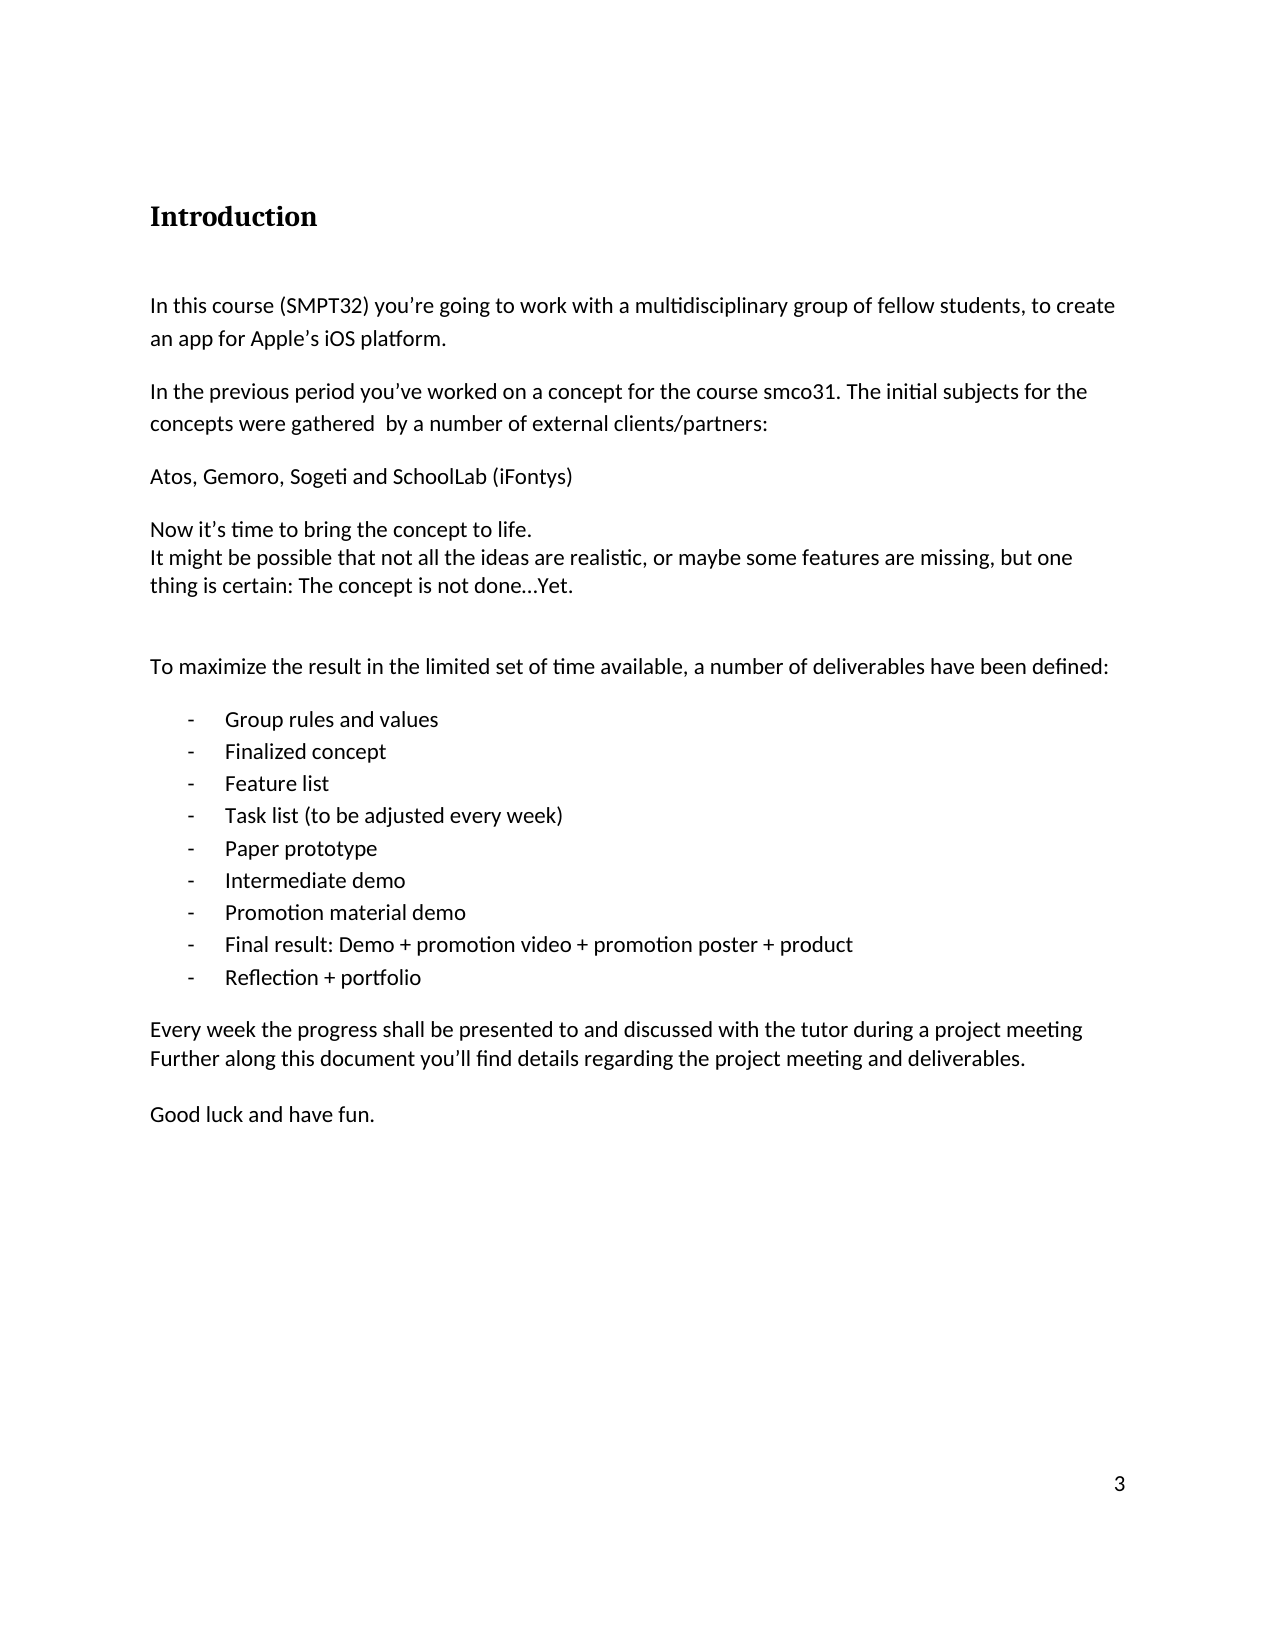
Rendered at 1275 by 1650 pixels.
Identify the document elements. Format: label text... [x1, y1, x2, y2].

list Intermediate demo [187, 866, 1125, 894]
text Further along this document you’ll find details regarding the project meeting and deliverables. [150, 1044, 1125, 1072]
list Group rules and values [187, 705, 1125, 733]
list Task list (to be adjusted every week) [187, 802, 1125, 830]
text In this course (SMPT32) you’re going to work with a multidisciplinary group of fellow students, to create an app for Apple’s iOS platform. [150, 292, 1125, 352]
list Promotion material demo [187, 898, 1125, 926]
list Finalized concept [187, 737, 1125, 765]
text It might be possible that not all the ideas are realistic, or maybe some features are missing, but one thing is certain: The concept is not done…Yet. [150, 543, 1125, 599]
text Good luck and have fun. [150, 1100, 1125, 1128]
text Atos, Gemoro, Sogeti and SchoolLab (iFontys) [150, 462, 1125, 490]
subtitle Introduction [150, 200, 1125, 233]
text In the previous period you’ve worked on a concept for the course smco31. The initial subjects for the concepts were gathered by a number of external clients/partners: [150, 377, 1125, 437]
list Reflection + portfolio [187, 963, 1125, 991]
text To maximize the result in the limited set of time available, a number of deliverables have been defined: [150, 652, 1125, 680]
list Feature list [187, 769, 1125, 797]
text Every week the progress shall be presented to and discussed with the tutor during a project meeting [150, 1016, 1125, 1044]
list Final result: Demo + promotion video + promotion poster + product [187, 930, 1125, 958]
list Paper prototype [187, 834, 1125, 862]
text Now it’s time to bring the concept to life. [150, 515, 1125, 543]
